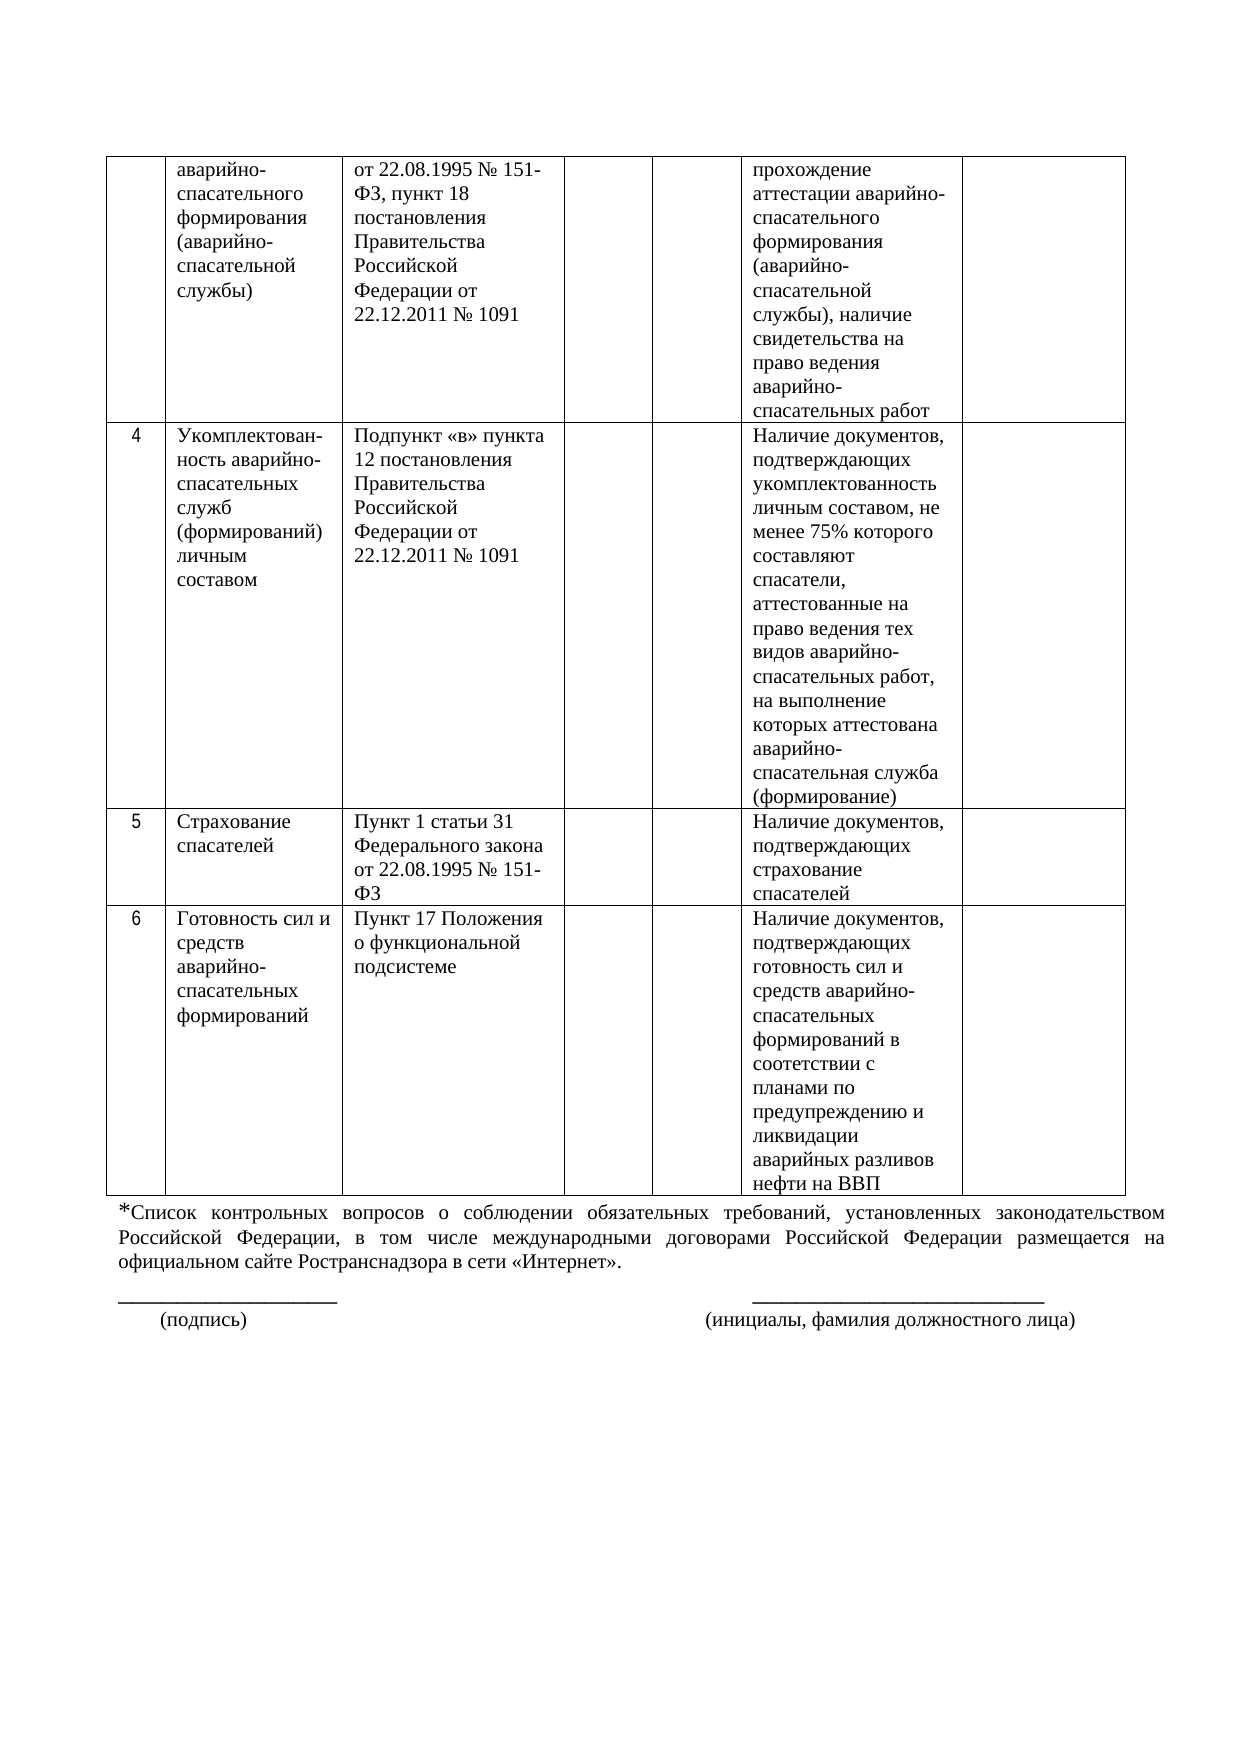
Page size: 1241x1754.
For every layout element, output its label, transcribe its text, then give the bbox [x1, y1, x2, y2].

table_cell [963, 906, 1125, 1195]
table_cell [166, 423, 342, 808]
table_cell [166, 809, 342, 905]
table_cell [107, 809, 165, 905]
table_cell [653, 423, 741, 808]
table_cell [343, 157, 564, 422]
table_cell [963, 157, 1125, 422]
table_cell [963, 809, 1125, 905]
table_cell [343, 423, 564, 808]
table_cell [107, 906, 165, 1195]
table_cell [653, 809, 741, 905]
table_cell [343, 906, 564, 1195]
text _______________ ____________________ [118, 1273, 1167, 1306]
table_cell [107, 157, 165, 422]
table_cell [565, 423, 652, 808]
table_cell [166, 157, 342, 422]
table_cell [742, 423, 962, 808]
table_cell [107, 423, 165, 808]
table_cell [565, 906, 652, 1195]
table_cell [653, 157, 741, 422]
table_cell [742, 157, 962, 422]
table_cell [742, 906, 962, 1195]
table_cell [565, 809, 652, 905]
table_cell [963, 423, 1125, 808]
text *Список контрольных вопросов о соблюдении обязательных требований, установленных законодательством Российской Федерации, в том числе международными договорами Российской Федерации размещается на официальном сайте Ространснадзора в сети «Интернет». [118, 1196, 1167, 1273]
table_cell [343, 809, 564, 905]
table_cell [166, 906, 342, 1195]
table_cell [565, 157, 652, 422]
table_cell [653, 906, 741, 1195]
text (подпись) (инициалы, фамилия должностного лица) [118, 1306, 1167, 1331]
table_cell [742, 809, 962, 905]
